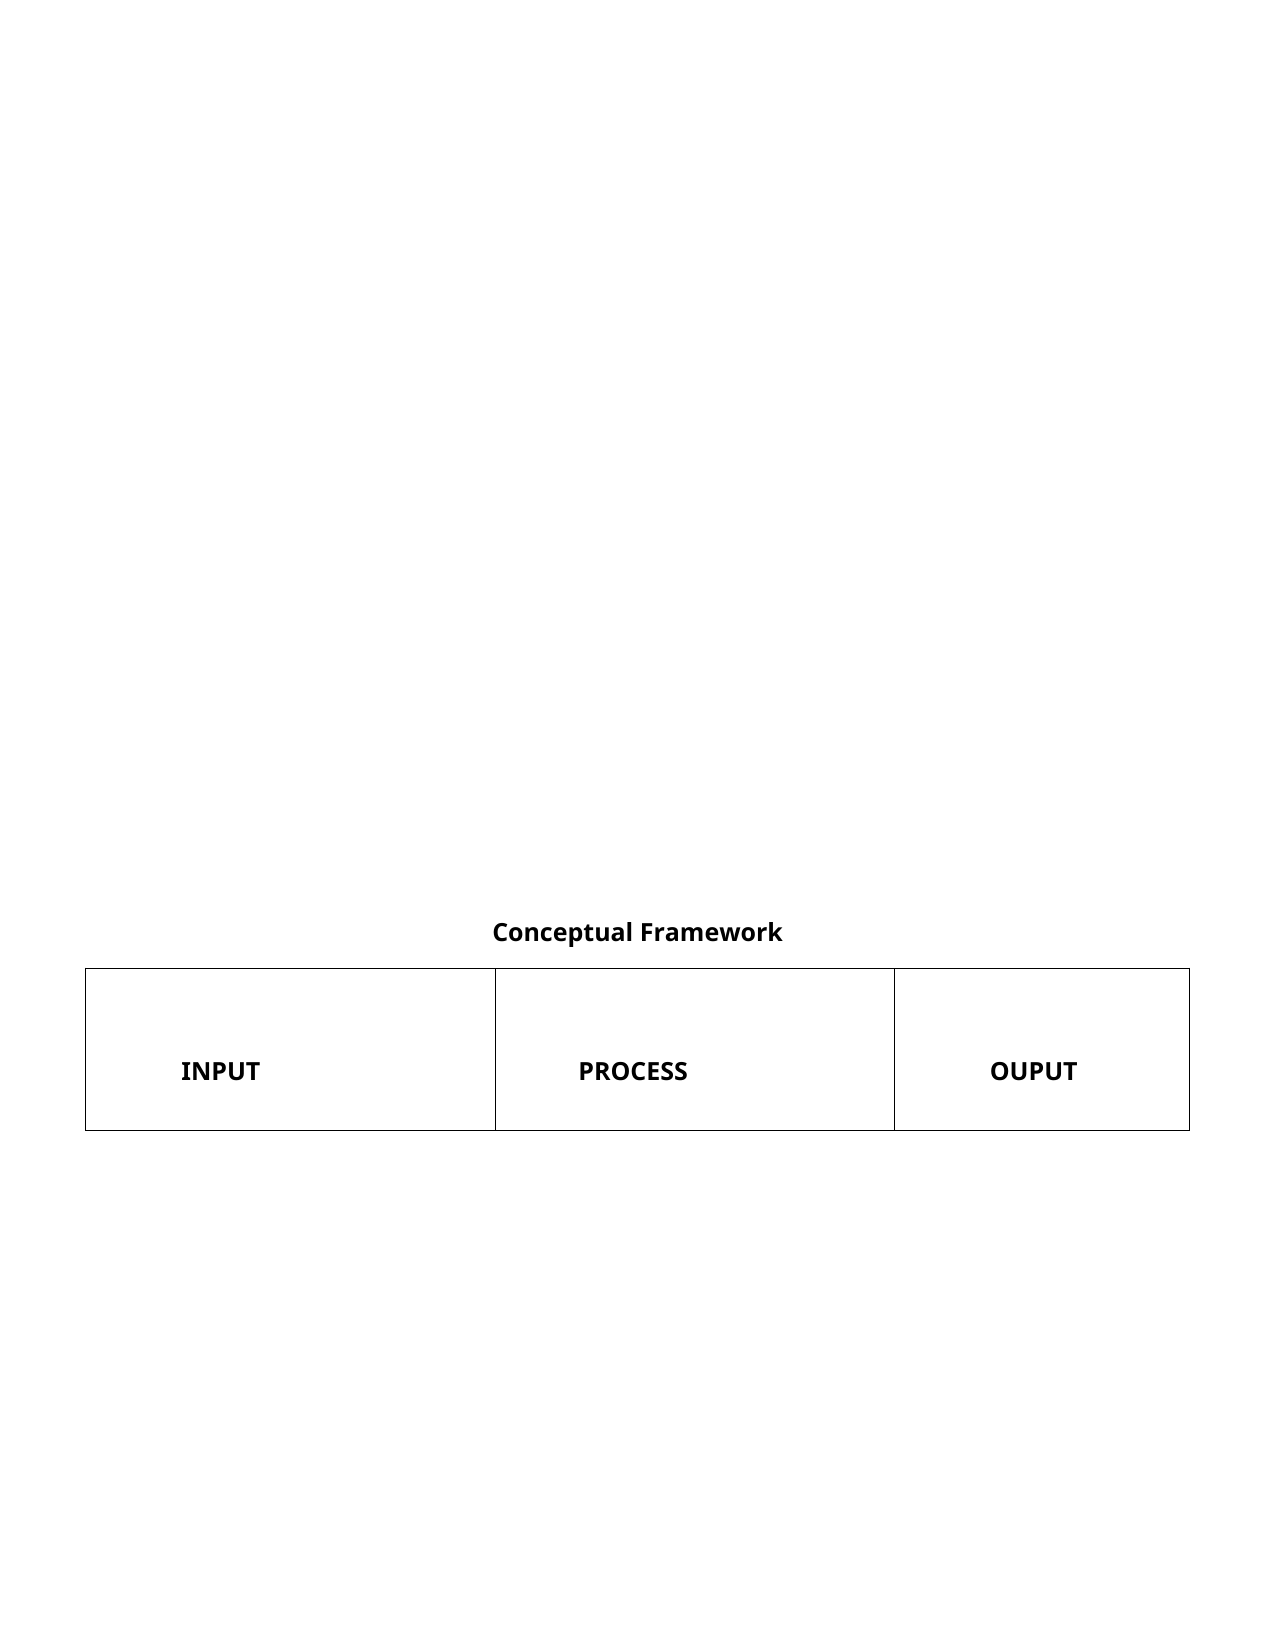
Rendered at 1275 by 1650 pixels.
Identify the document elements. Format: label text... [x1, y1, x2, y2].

table_header INPUT [86, 969, 495, 1130]
text Conceptual Framework [150, 914, 1125, 948]
table_header OUPUT [895, 969, 1189, 1130]
table_header PROCESS [496, 969, 894, 1130]
